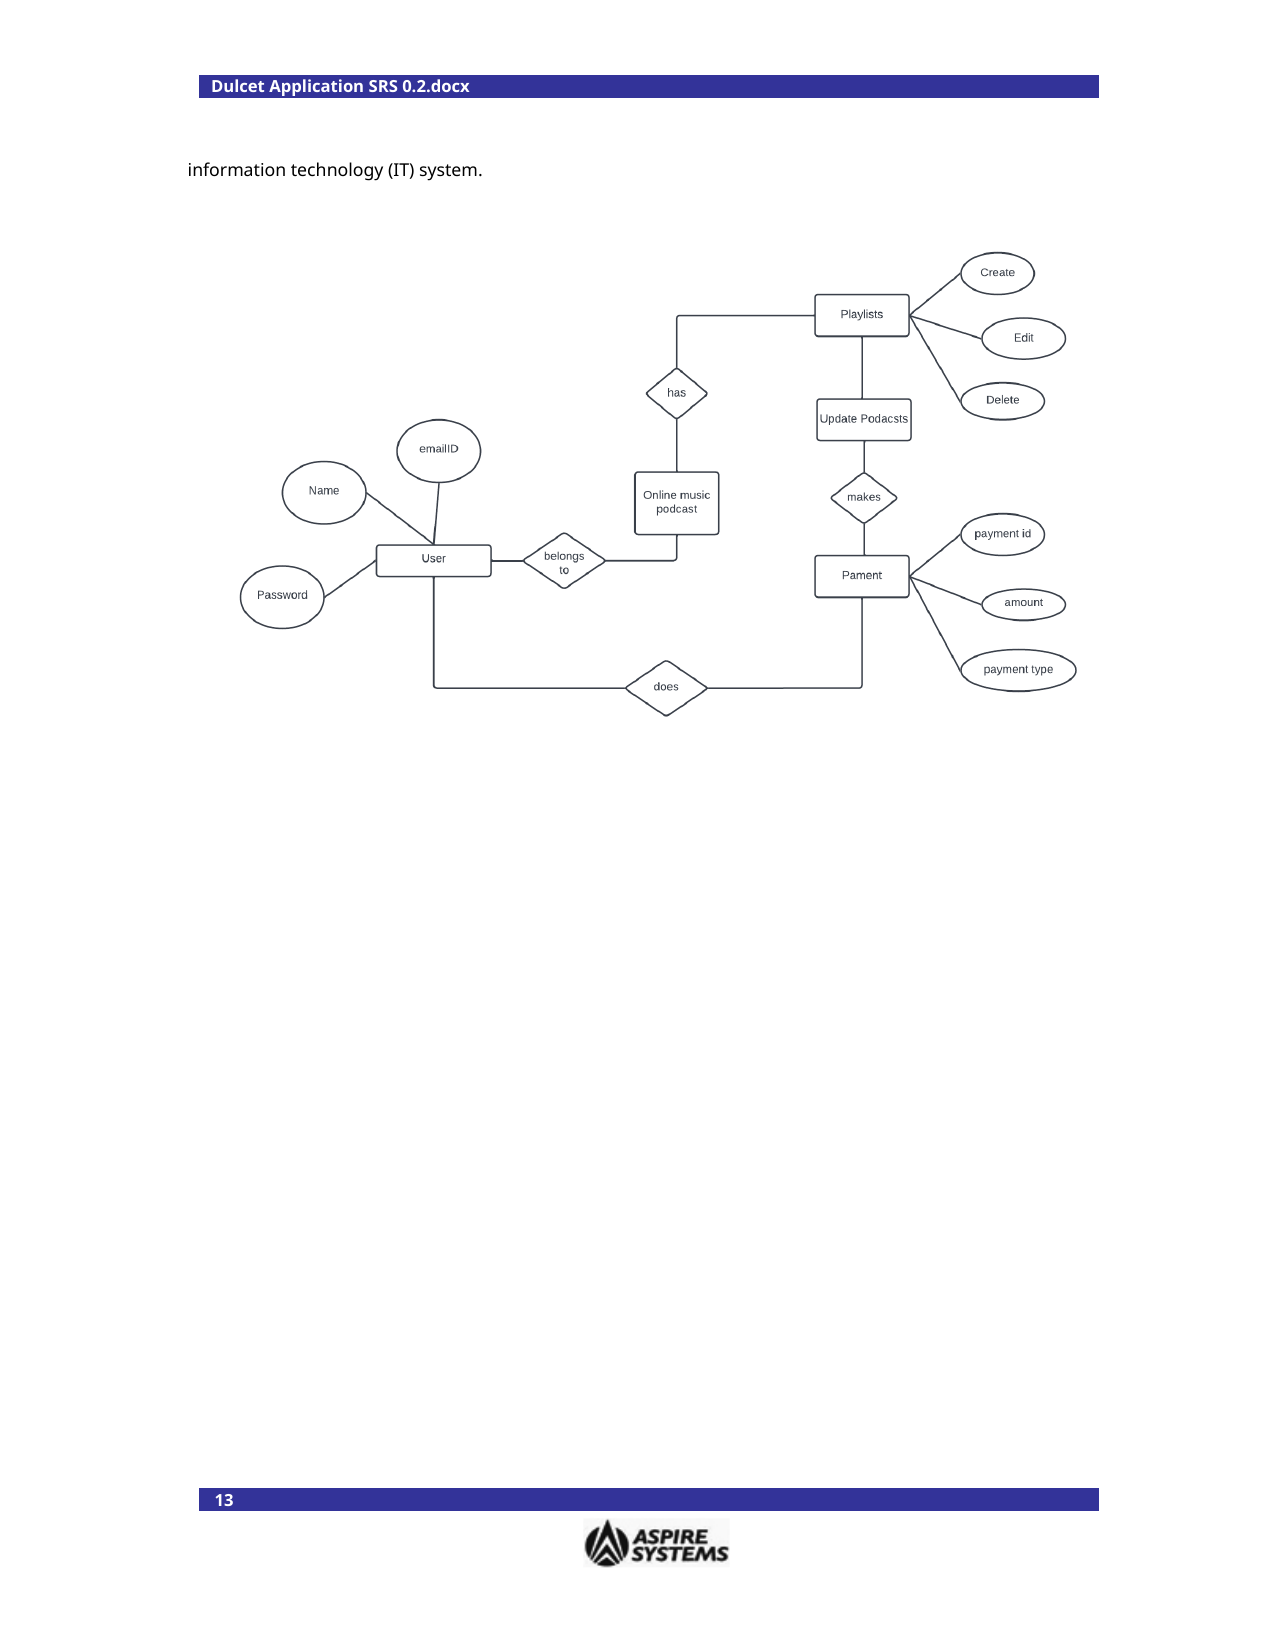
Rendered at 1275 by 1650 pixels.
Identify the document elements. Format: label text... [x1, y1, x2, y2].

picture [582, 1517, 730, 1569]
picture [187, 218, 1129, 751]
